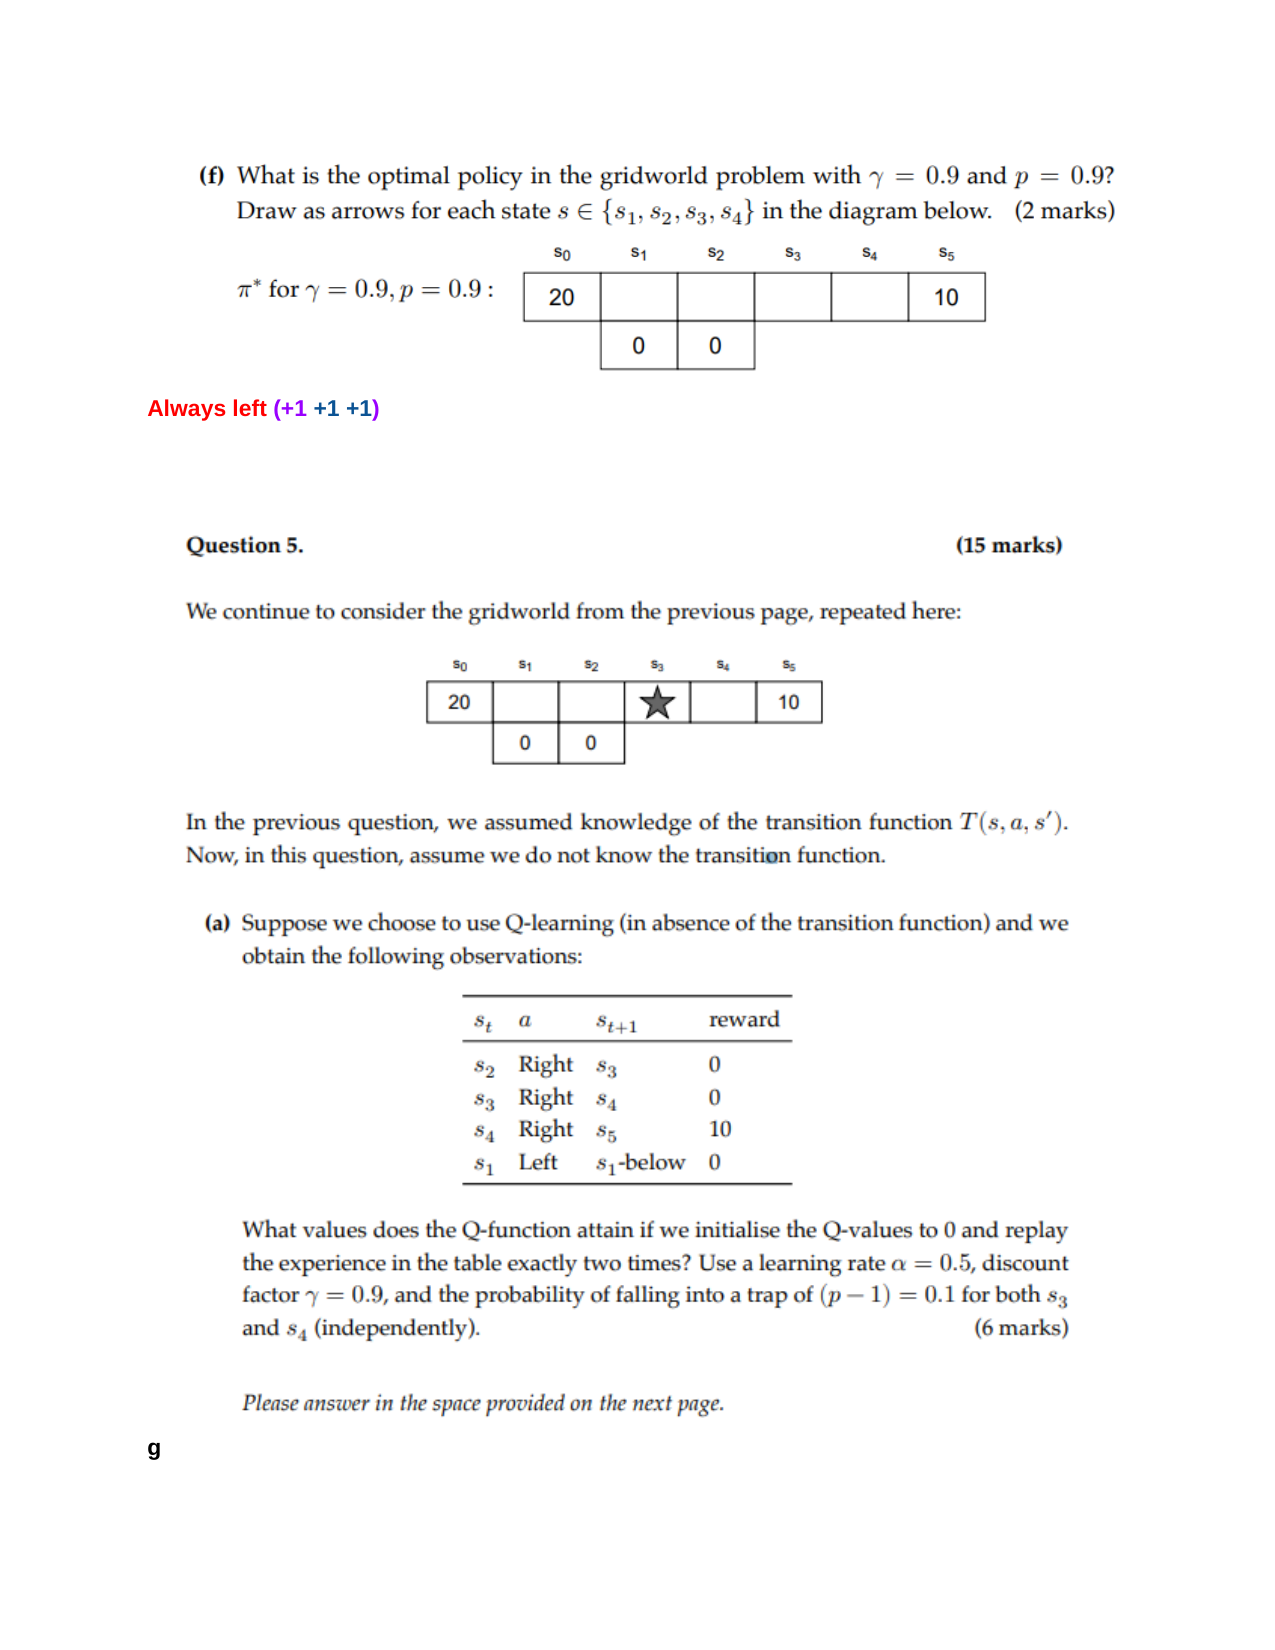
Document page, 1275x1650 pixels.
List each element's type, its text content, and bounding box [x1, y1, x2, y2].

text Always left (+1 +1 +1) [147, 394, 1128, 421]
picture [147, 147, 1128, 391]
text g [147, 1430, 1128, 1460]
picture [147, 515, 1128, 1430]
